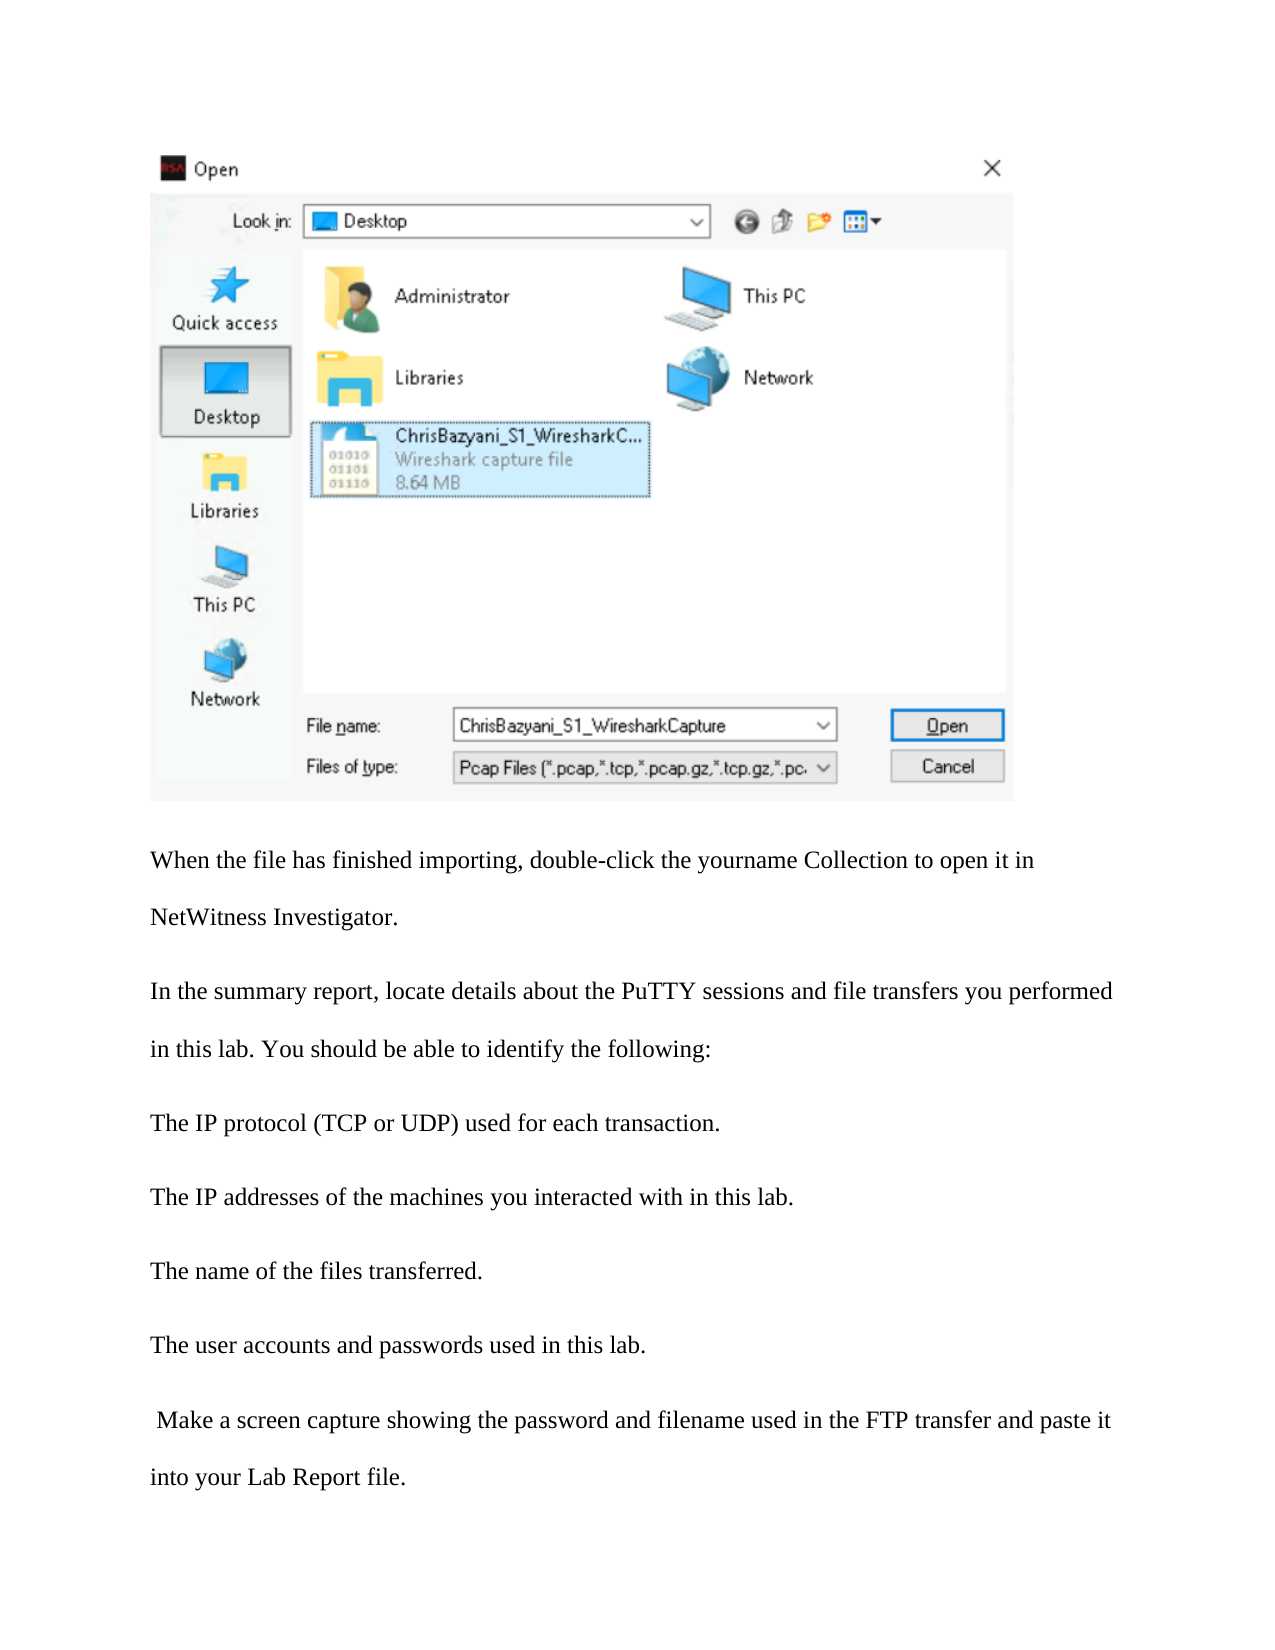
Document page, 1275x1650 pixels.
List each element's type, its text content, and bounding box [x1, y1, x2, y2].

text The user accounts and passwords used in this lab. [150, 1331, 1125, 1359]
picture [150, 150, 1014, 801]
text When the file has finished importing, double-click the yourname Collection to open it in NetWitness Investigator. [150, 845, 1125, 931]
text In the summary report, locate details about the PuTTY sessions and file transfers you performed in this lab. You should be able to identify the following: [150, 976, 1125, 1063]
text Make a screen capture showing the password and filename used in the FTP transfer and paste it into your Lab Report file. [150, 1405, 1125, 1491]
text The IP addresses of the machines you interacted with in this lab. [150, 1182, 1125, 1211]
text The name of the files transferred. [150, 1256, 1125, 1285]
text The IP protocol (TCP or UDP) used for each transaction. [150, 1108, 1125, 1137]
